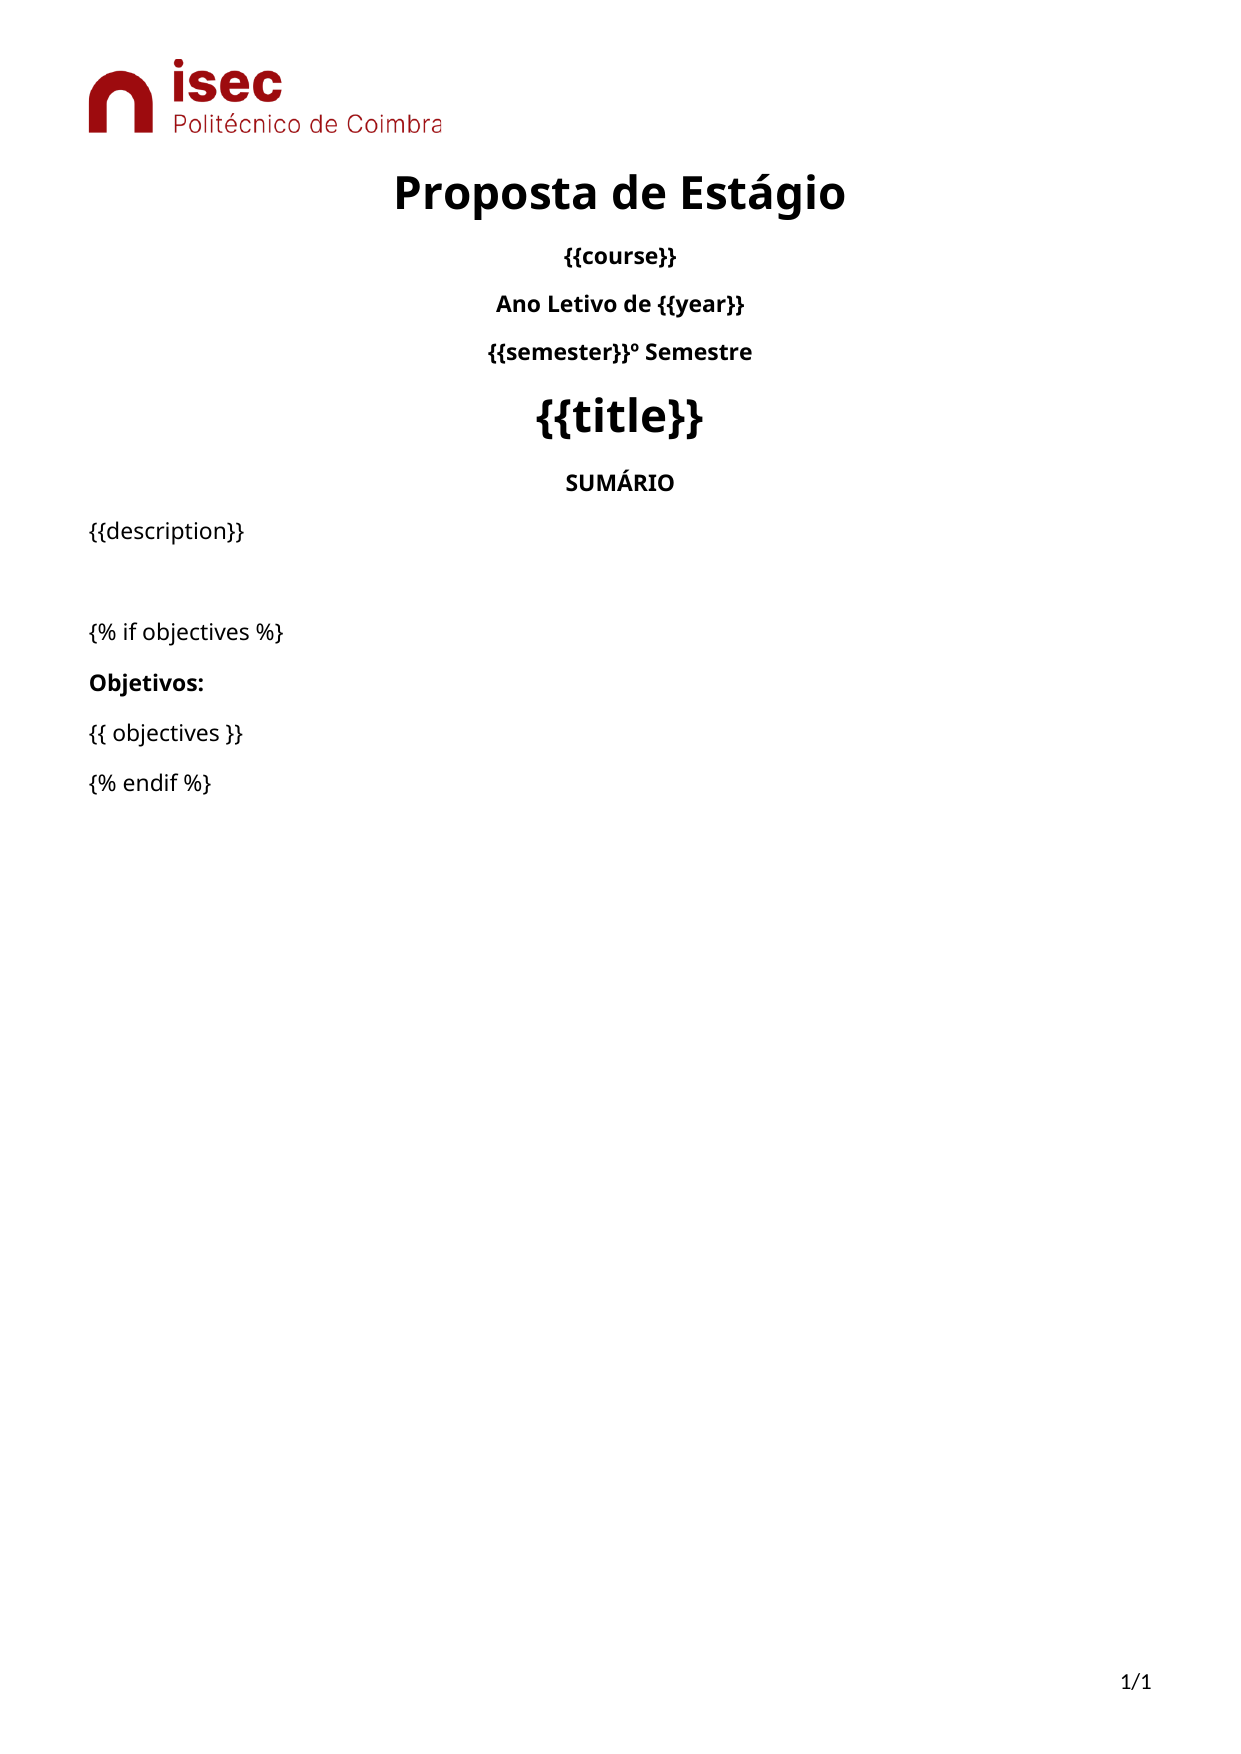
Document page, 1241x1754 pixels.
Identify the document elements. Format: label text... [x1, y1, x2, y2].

text {{course}} [89, 239, 1152, 271]
text {{title}} [89, 383, 1152, 446]
text {% endif %} [89, 767, 1152, 798]
text Proposta de Estágio [89, 161, 1152, 223]
text Ano Letivo de {{year}} [89, 287, 1152, 319]
text {{semester}}º Semestre [89, 335, 1152, 367]
text Objetivos: [89, 666, 1152, 698]
text {% if objectives %} [89, 616, 1152, 647]
picture [88, 59, 442, 133]
text {{description}} [89, 515, 1152, 546]
text SUMÁRIO [89, 467, 1152, 498]
text {{ objectives }} [89, 717, 1152, 748]
